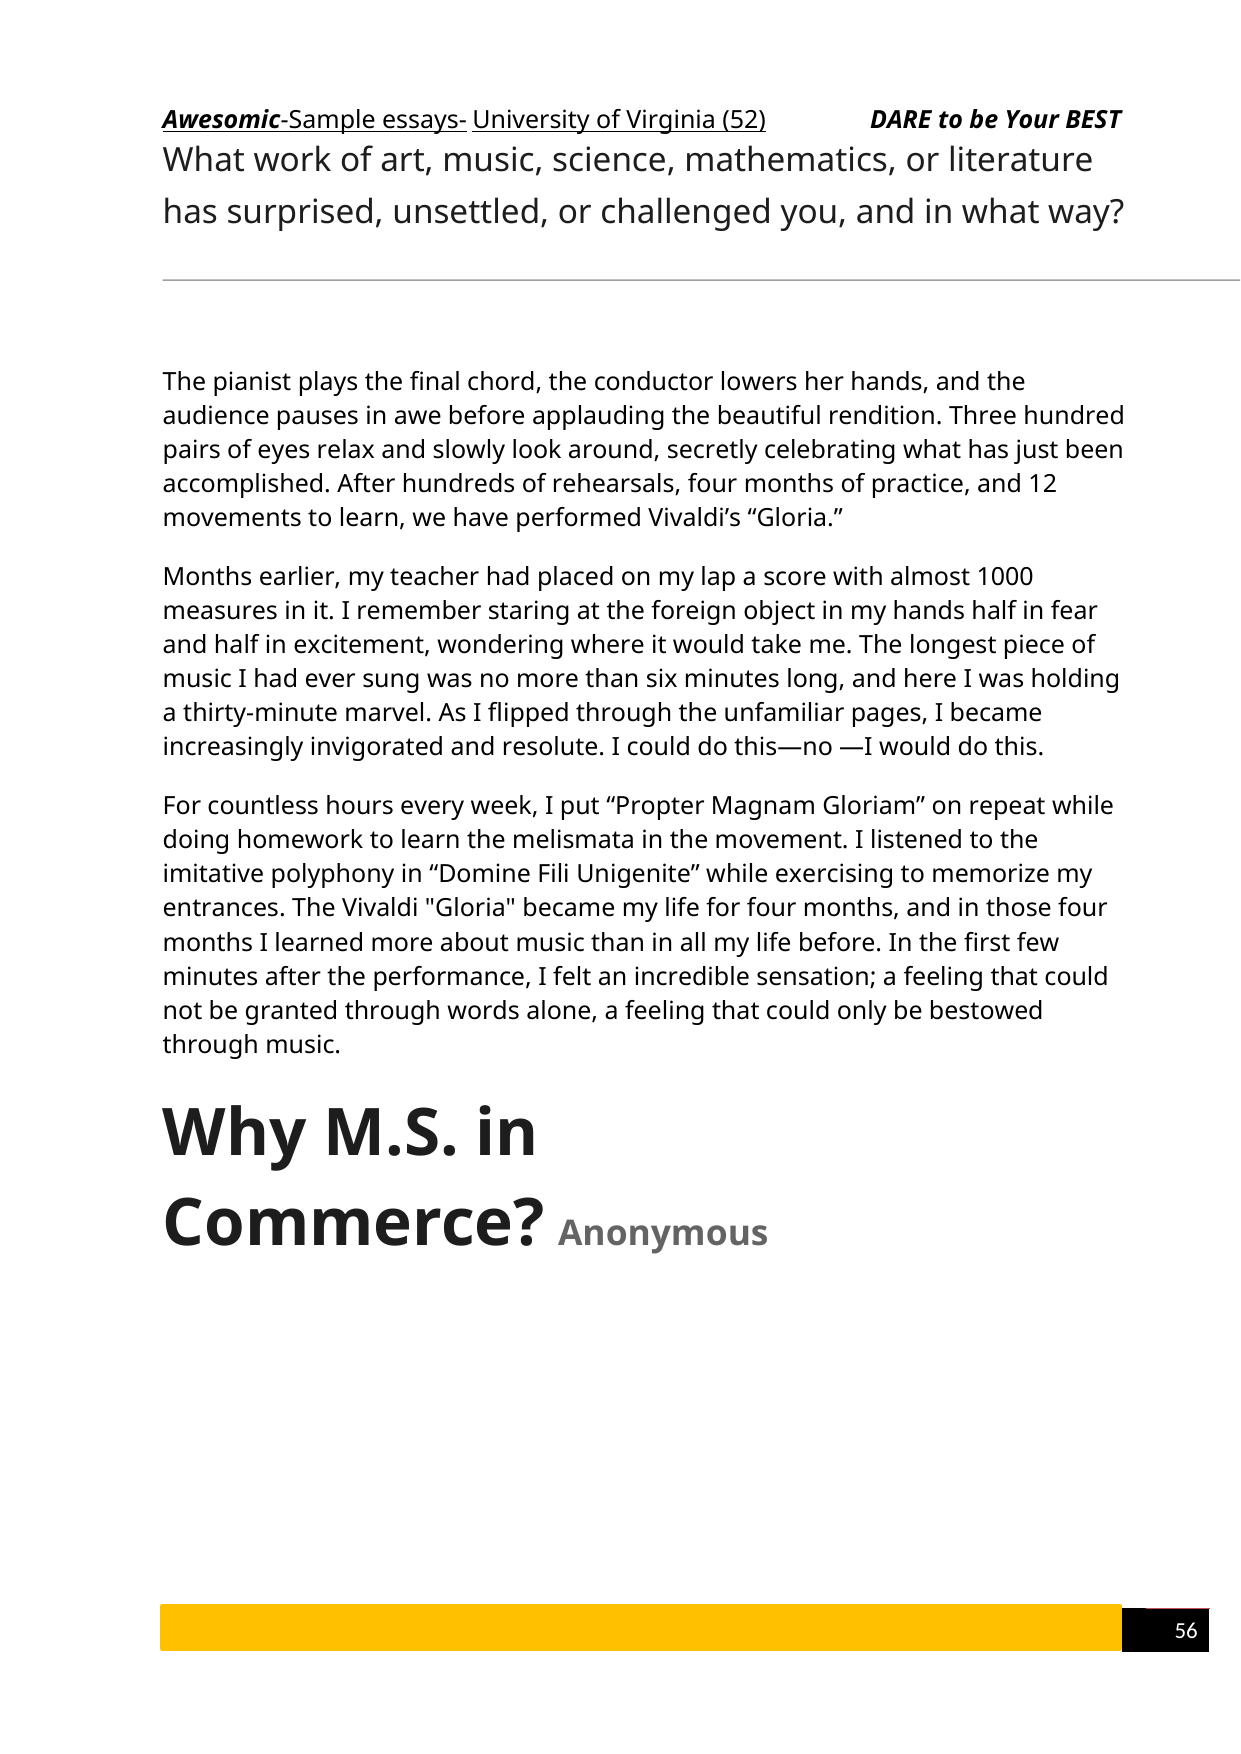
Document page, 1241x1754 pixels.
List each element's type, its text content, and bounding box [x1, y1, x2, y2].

subtitle Why M.S. in Commerce? Anonymous [162, 1085, 1137, 1264]
text The pianist plays the final chord, the conductor lowers her hands, and the audience pauses in awe before applauding the beautiful rendition. Three hundred pairs of eyes relax and slowly look around, secretly celebrating what has just been accomplished. After hundreds of rehearsals, four months of practice, and 12 movements to learn, we have performed Vivaldi’s “Gloria.” [162, 363, 1137, 533]
subtitle What work of art, music, science, mathematics, or literature has surprised, unsettled, or challenged you, and in what way? [162, 136, 1137, 233]
text For countless hours every week, I put “Propter Magnam Gloriam” on repeat while doing homework to learn the melismata in the movement. I listened to the imitative polyphony in “Domine Fili Unigenite” while exercising to memorize my entrances. The Vivaldi "Gloria" became my life for four months, and in those four months I learned more about music than in all my life before. In the first few minutes after the performance, I felt an incredible sensation; a feeling that could not be granted through words alone, a feeling that could only be bestowed through music. [162, 788, 1137, 1060]
text Months earlier, my teacher had placed on my lap a score with almost 1000 measures in it. I remember staring at the foreign object in my hands half in fear and half in excitement, wondering where it would take me. The longest piece of music I had ever sung was no more than six minutes long, and here I was holding a thirty-minute marvel. As I flipped through the unfamiliar pages, I became increasingly invigorated and resolute. I could do this—no —I would do this. [162, 558, 1137, 763]
